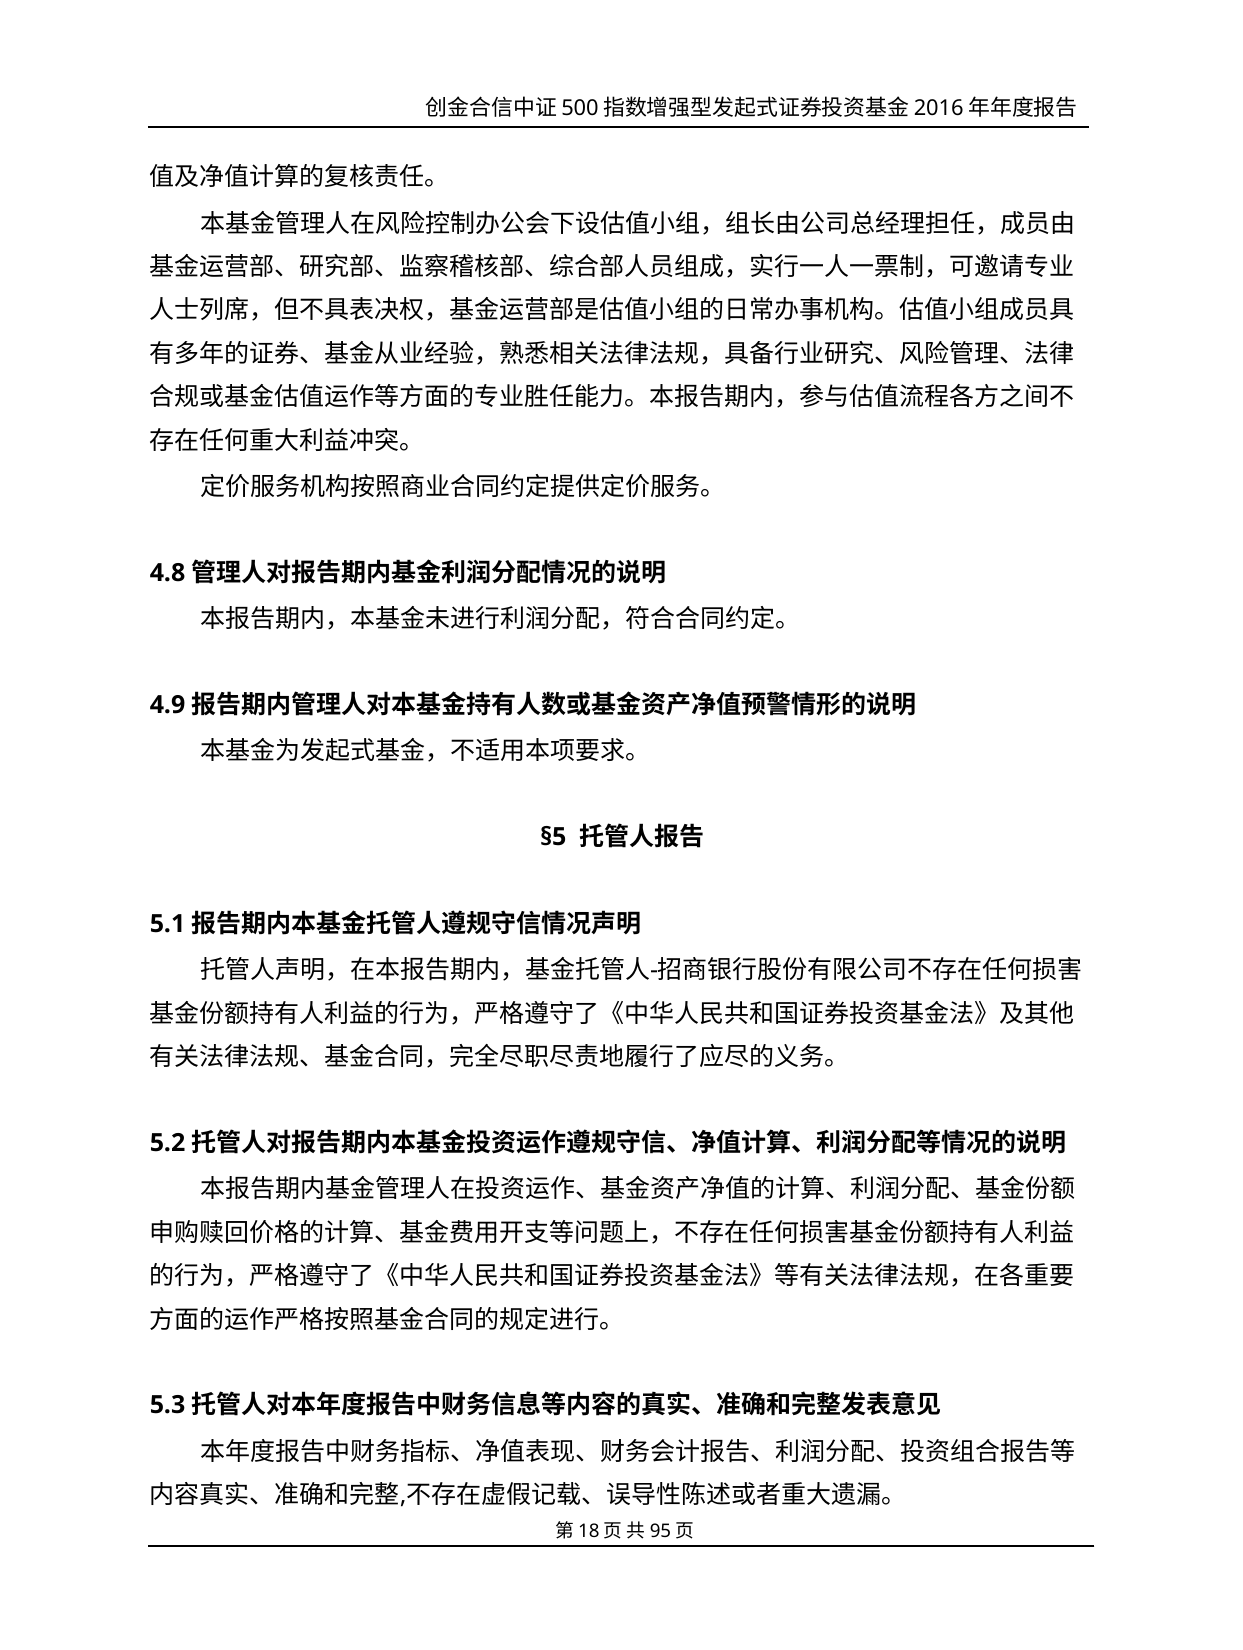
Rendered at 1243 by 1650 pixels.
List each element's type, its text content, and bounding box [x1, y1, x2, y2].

text 本报告期内，本基金未进行利润分配，符合合同约定。 [149, 599, 1094, 635]
text 本报告期内基金管理人在投资运作、基金资产净值的计算、利润分配、基金份额申购赎回价格的计算、基金费用开支等问题上，不存在任何损害基金份额持有人利益的行为，严格遵守了《中华人民共和国证券投资基金法》等有关法律法规，在各重要方面的运作严格按照基金合同的规定进行。 [149, 1169, 1094, 1335]
text 本年度报告中财务指标、净值表现、财务会计报告、利润分配、投资组合报告等内容真实、准确和完整,不存在虚假记载、误导性陈述或者重大遗漏。 [149, 1431, 1094, 1511]
text 本基金管理人在风险控制办公会下设估值小组，组长由公司总经理担任，成员由基金运营部、研究部、监察稽核部、综合部人员组成，实行一人一票制，可邀请专业人士列席，但不具表决权，基金运营部是估值小组的日常办事机构。估值小组成员具有多年的证券、基金从业经验，熟悉相关法律法规，具备行业研究、风险管理、法律合规或基金估值运作等方面的专业胜任能力。本报告期内，参与估值流程各方之间不存在任何重大利益冲突。 [149, 203, 1094, 457]
text 定价服务机构按照商业合同约定提供定价服务。 [149, 467, 1094, 503]
text 4.8 管理人对报告期内基金利润分配情况的说明 [149, 552, 1094, 588]
text 5.3 托管人对本年度报告中财务信息等内容的真实、准确和完整发表意见 [149, 1385, 1094, 1421]
text 4.9 报告期内管理人对本基金持有人数或基金资产净值预警情形的说明 [149, 684, 1094, 721]
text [149, 157, 1094, 193]
text 5.2 托管人对报告期内本基金投资运作遵规守信、净值计算、利润分配等情况的说明 [149, 1122, 1094, 1159]
text §5 托管人报告 [149, 816, 1094, 852]
text 本基金为发起式基金，不适用本项要求。 [149, 731, 1094, 767]
text 5.1 报告期内本基金托管人遵规守信情况声明 [149, 903, 1094, 940]
text 托管人声明，在本报告期内，基金托管人-招商银行股份有限公司不存在任何损害基金份额持有人利益的行为，严格遵守了《中华人民共和国证券投资基金法》及其他有关法律法规、基金合同，完全尽职尽责地履行了应尽的义务。 [149, 950, 1094, 1073]
